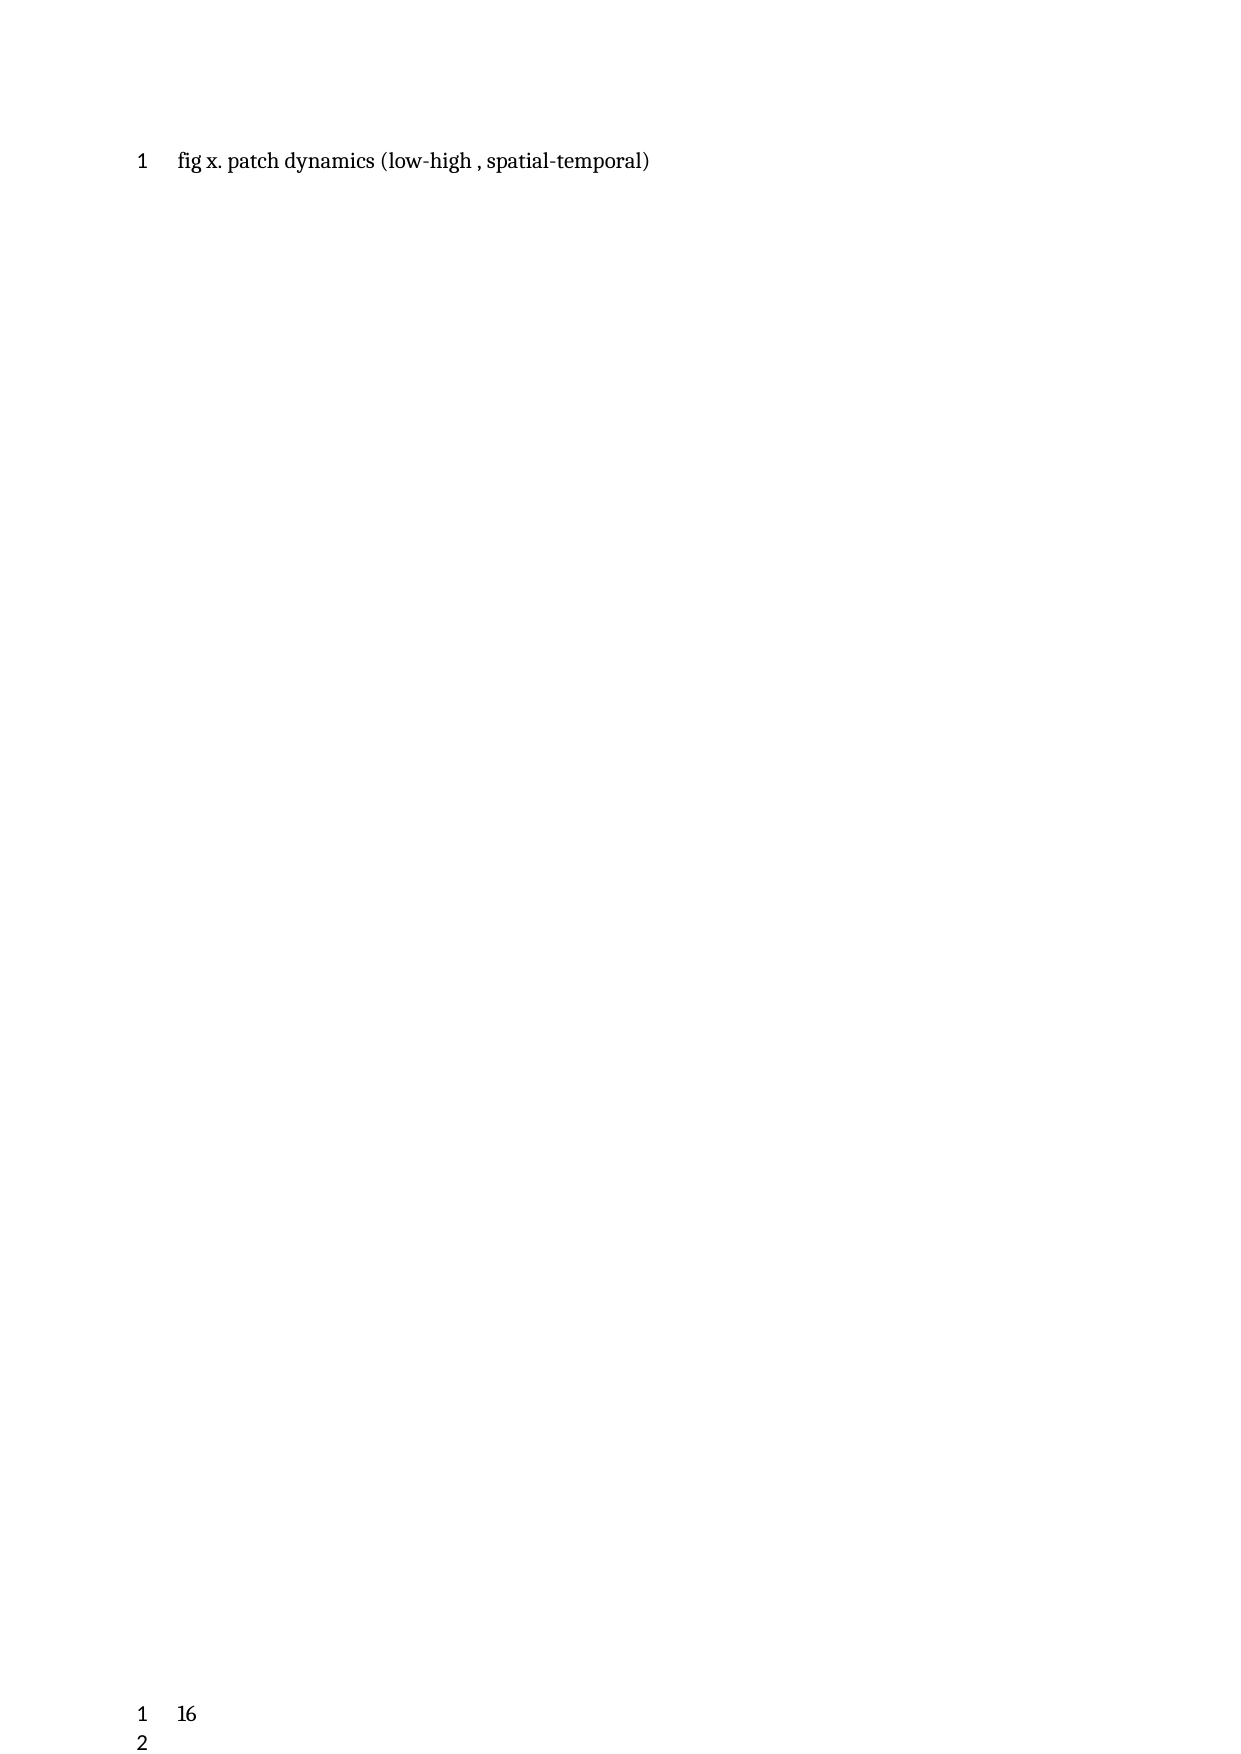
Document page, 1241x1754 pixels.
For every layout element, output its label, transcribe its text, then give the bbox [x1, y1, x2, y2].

text fig x. patch dynamics (low-high , spatial-temporal) [177, 148, 1063, 174]
